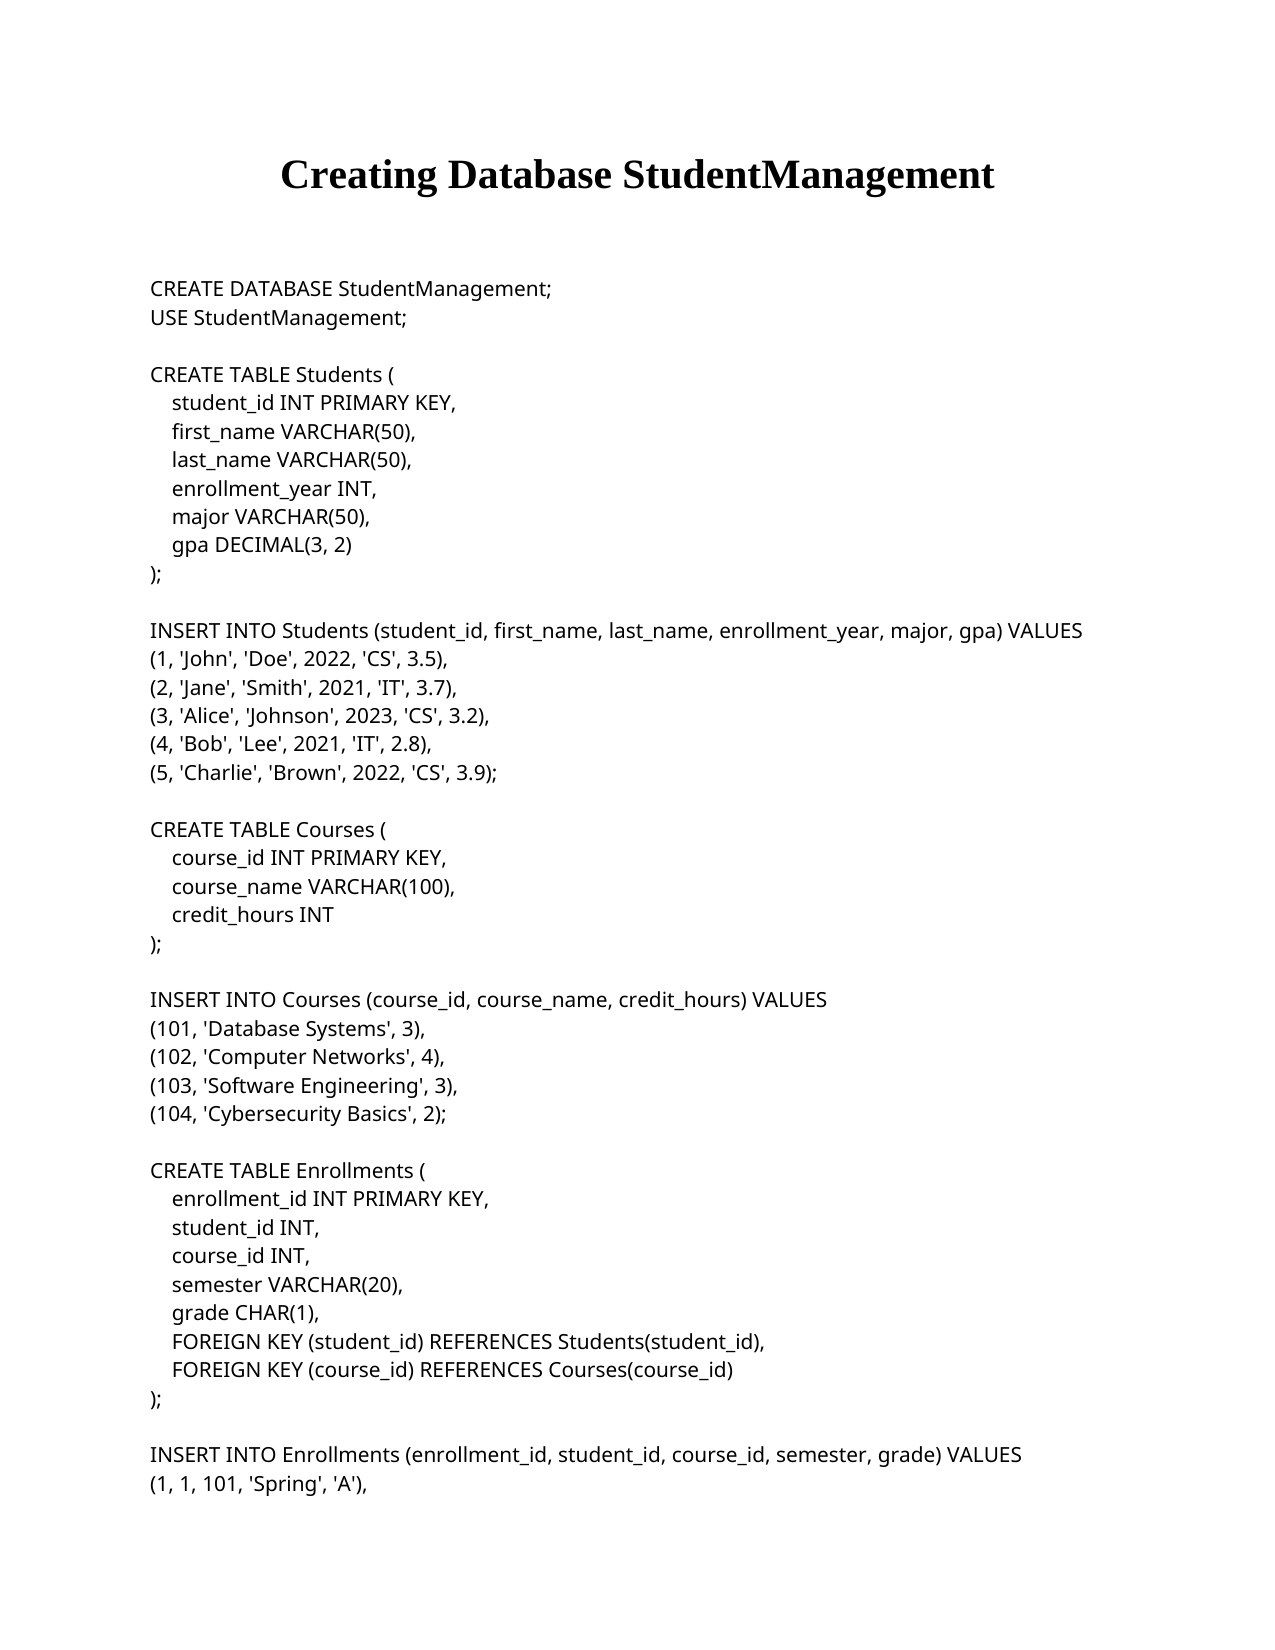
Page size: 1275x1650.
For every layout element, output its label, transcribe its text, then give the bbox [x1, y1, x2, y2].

text CREATE TABLE Courses ( [150, 815, 1125, 843]
text (102, 'Computer Networks', 4), [150, 1042, 1125, 1071]
text credit_hours INT [150, 900, 1125, 929]
text first_name VARCHAR(50), [150, 417, 1125, 445]
text course_id INT PRIMARY KEY, [150, 843, 1125, 872]
text (3, 'Alice', 'Johnson', 2023, 'CS', 3.2), [150, 701, 1125, 729]
text (5, 'Charlie', 'Brown', 2022, 'CS', 3.9); [150, 758, 1125, 786]
text student_id INT, [150, 1213, 1125, 1241]
text INSERT INTO Students (student_id, first_name, last_name, enrollment_year, major, gpa) VALUES [150, 616, 1125, 644]
text course_id INT, [150, 1241, 1125, 1270]
text Creating Database StudentManagement [150, 150, 1125, 198]
text semester VARCHAR(20), [150, 1270, 1125, 1298]
text INSERT INTO Courses (course_id, course_name, credit_hours) VALUES [150, 986, 1125, 1014]
text FOREIGN KEY (student_id) REFERENCES Students(student_id), [150, 1327, 1125, 1355]
text (4, 'Bob', 'Lee', 2021, 'IT', 2.8), [150, 729, 1125, 758]
text CREATE DATABASE StudentManagement; [150, 274, 1125, 303]
text FOREIGN KEY (course_id) REFERENCES Courses(course_id) [150, 1355, 1125, 1384]
text ); [150, 1384, 1125, 1412]
text major VARCHAR(50), [150, 502, 1125, 531]
text (101, 'Database Systems', 3), [150, 1014, 1125, 1042]
text student_id INT PRIMARY KEY, [150, 388, 1125, 417]
text course_name VARCHAR(100), [150, 872, 1125, 900]
text last_name VARCHAR(50), [150, 445, 1125, 474]
text ); [150, 929, 1125, 957]
text (1, 'John', 'Doe', 2022, 'CS', 3.5), [150, 644, 1125, 673]
text CREATE TABLE Enrollments ( [150, 1156, 1125, 1184]
text enrollment_id INT PRIMARY KEY, [150, 1184, 1125, 1213]
text CREATE TABLE Students ( [150, 360, 1125, 388]
text (103, 'Software Engineering', 3), [150, 1071, 1125, 1099]
text USE StudentManagement; [150, 303, 1125, 331]
text enrollment_year INT, [150, 474, 1125, 502]
text (2, 'Jane', 'Smith', 2021, 'IT', 3.7), [150, 673, 1125, 701]
text ); [150, 559, 1125, 587]
text (1, 1, 101, 'Spring', 'A'), [150, 1469, 1125, 1497]
text grade CHAR(1), [150, 1298, 1125, 1327]
text INSERT INTO Enrollments (enrollment_id, student_id, course_id, semester, grade) VALUES [150, 1441, 1125, 1469]
text (104, 'Cybersecurity Basics', 2); [150, 1099, 1125, 1128]
text gpa DECIMAL(3, 2) [150, 531, 1125, 559]
